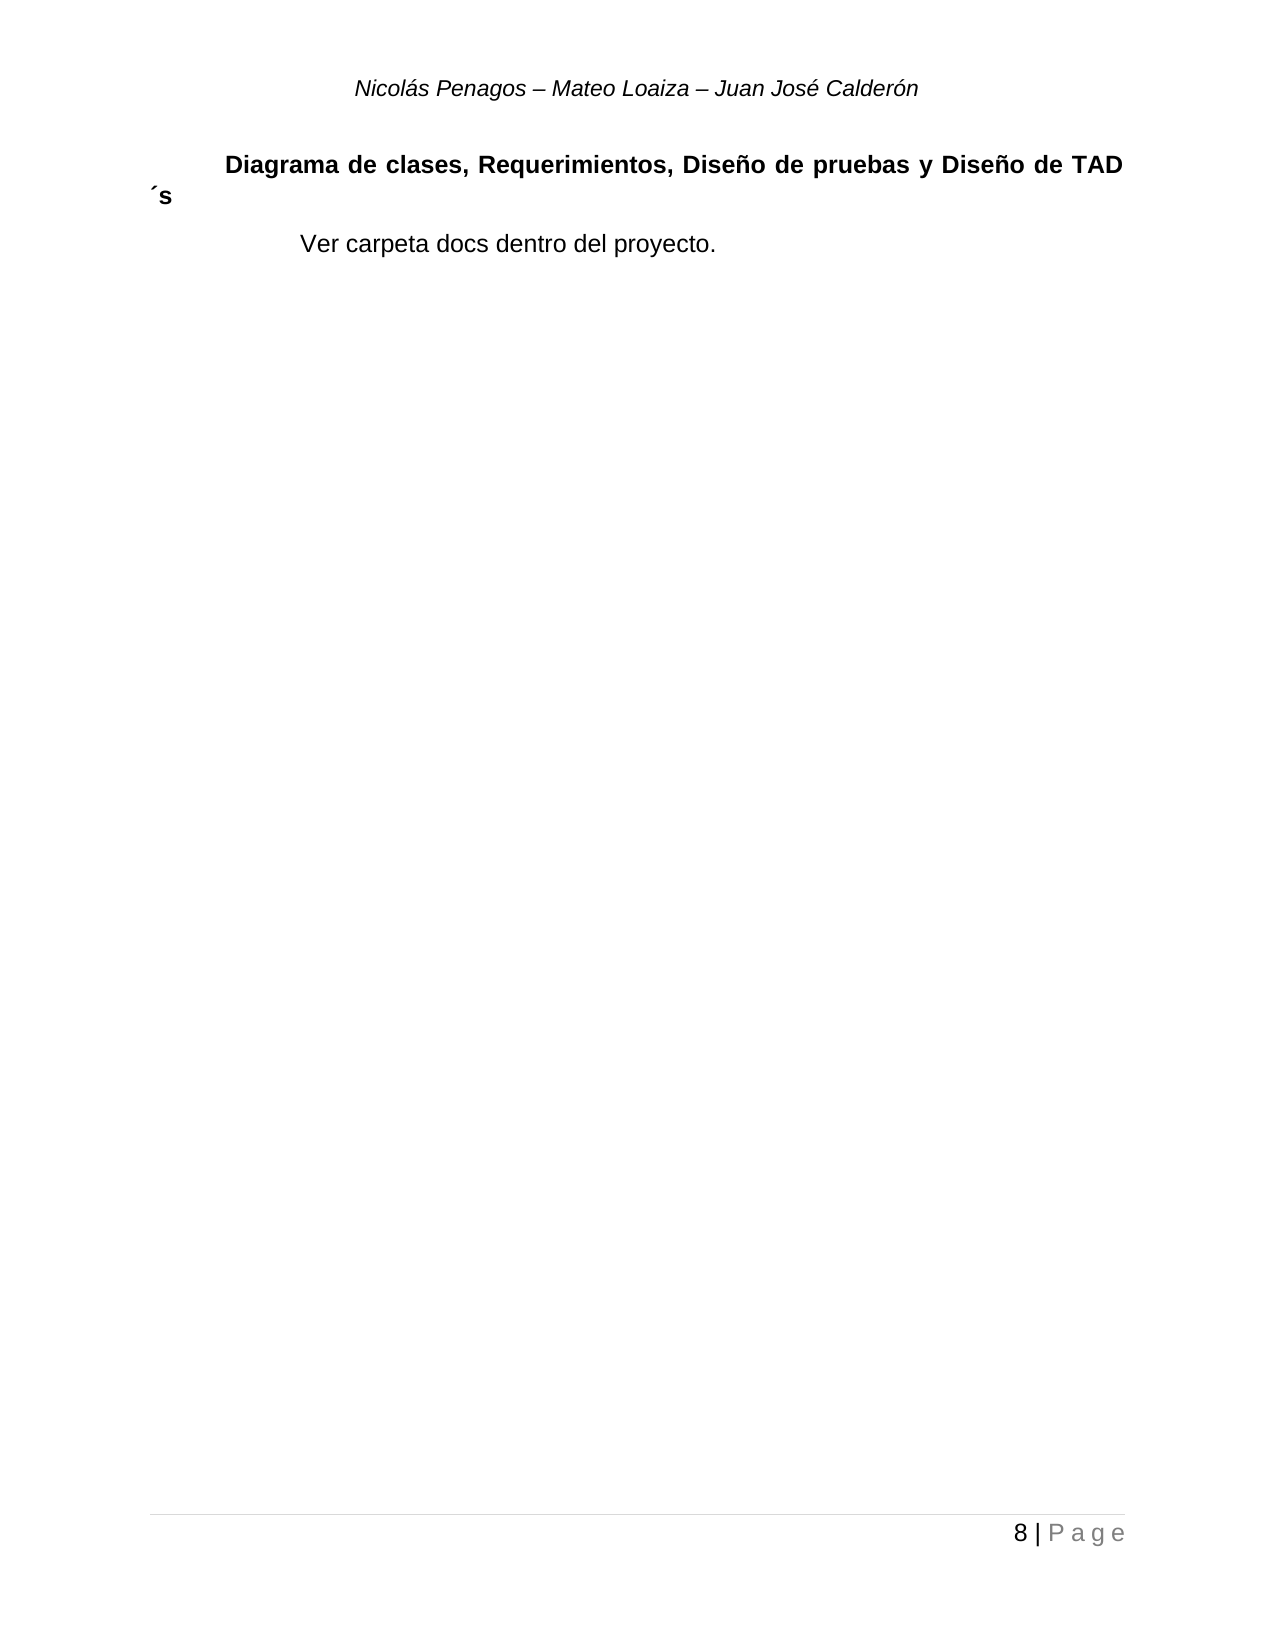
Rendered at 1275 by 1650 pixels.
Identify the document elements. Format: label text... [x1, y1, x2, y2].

text Diagrama de clases, Requerimientos, Diseño de pruebas y Diseño de TAD´s [150, 150, 1125, 210]
text Ver carpeta docs dentro del proyecto. [225, 229, 1125, 257]
